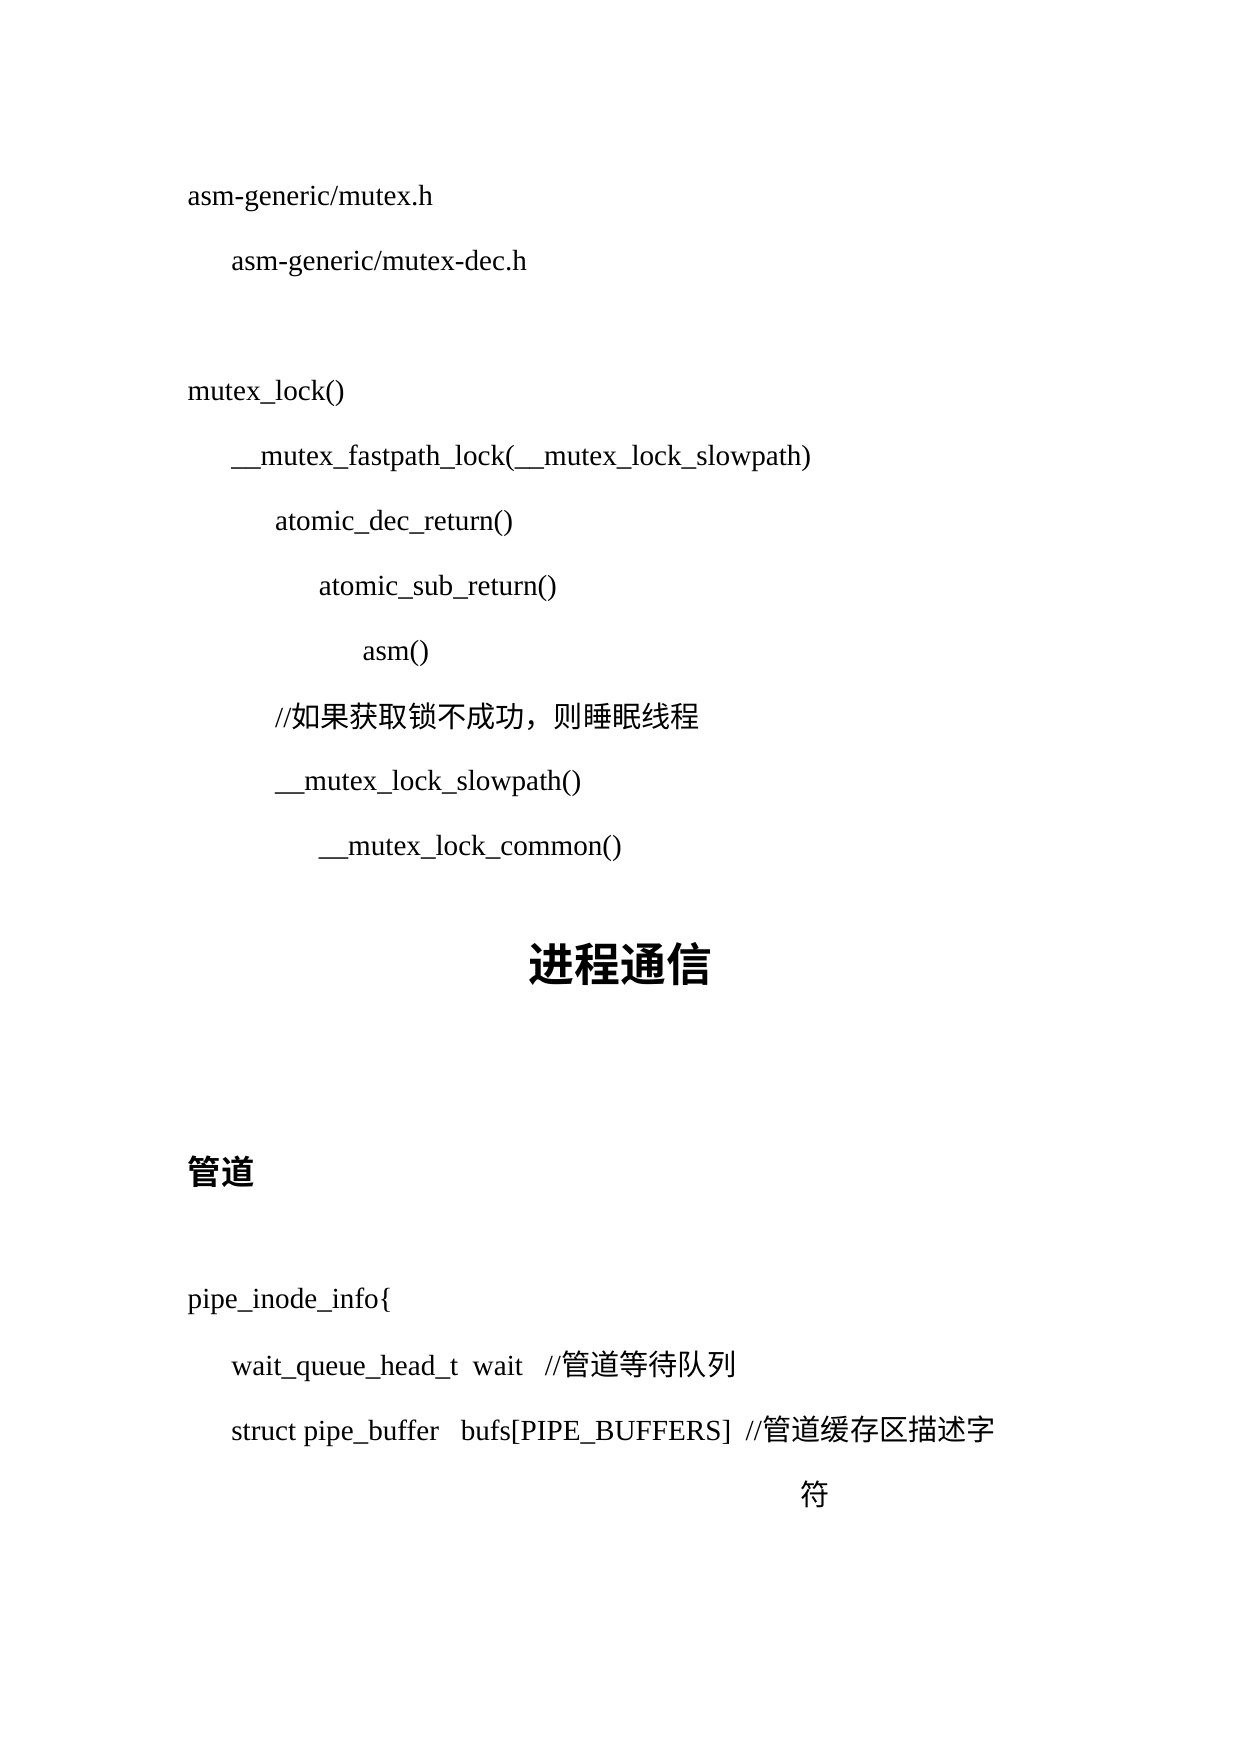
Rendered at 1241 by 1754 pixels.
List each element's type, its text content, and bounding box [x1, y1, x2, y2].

text __mutex_lock_common() [187, 812, 1053, 877]
text asm() [187, 617, 1053, 682]
text pipe_inode_info{ [187, 1265, 1053, 1330]
text //如果获取锁不成功，则睡眠线程 [187, 682, 1053, 747]
text mutex_lock() [187, 357, 1053, 422]
text __mutex_lock_slowpath() [187, 747, 1053, 812]
text atomic_sub_return() [187, 552, 1053, 617]
text __mutex_fastpath_lock(__mutex_lock_slowpath) [187, 422, 1053, 487]
text asm-generic/mutex-dec.h [187, 227, 1053, 292]
text struct pipe_buffer bufs[PIPE_BUFFERS] //管道缓存区描述字 [187, 1395, 1053, 1460]
text wait_queue_head_t wait //管道等待队列 [187, 1330, 1053, 1395]
text atomic_dec_return() [187, 487, 1053, 552]
text asm-generic/mutex.h [187, 162, 1053, 227]
subtitle 管道 [187, 1138, 1053, 1203]
text 符 [187, 1460, 1053, 1525]
subtitle 进程通信 [187, 912, 1053, 1010]
